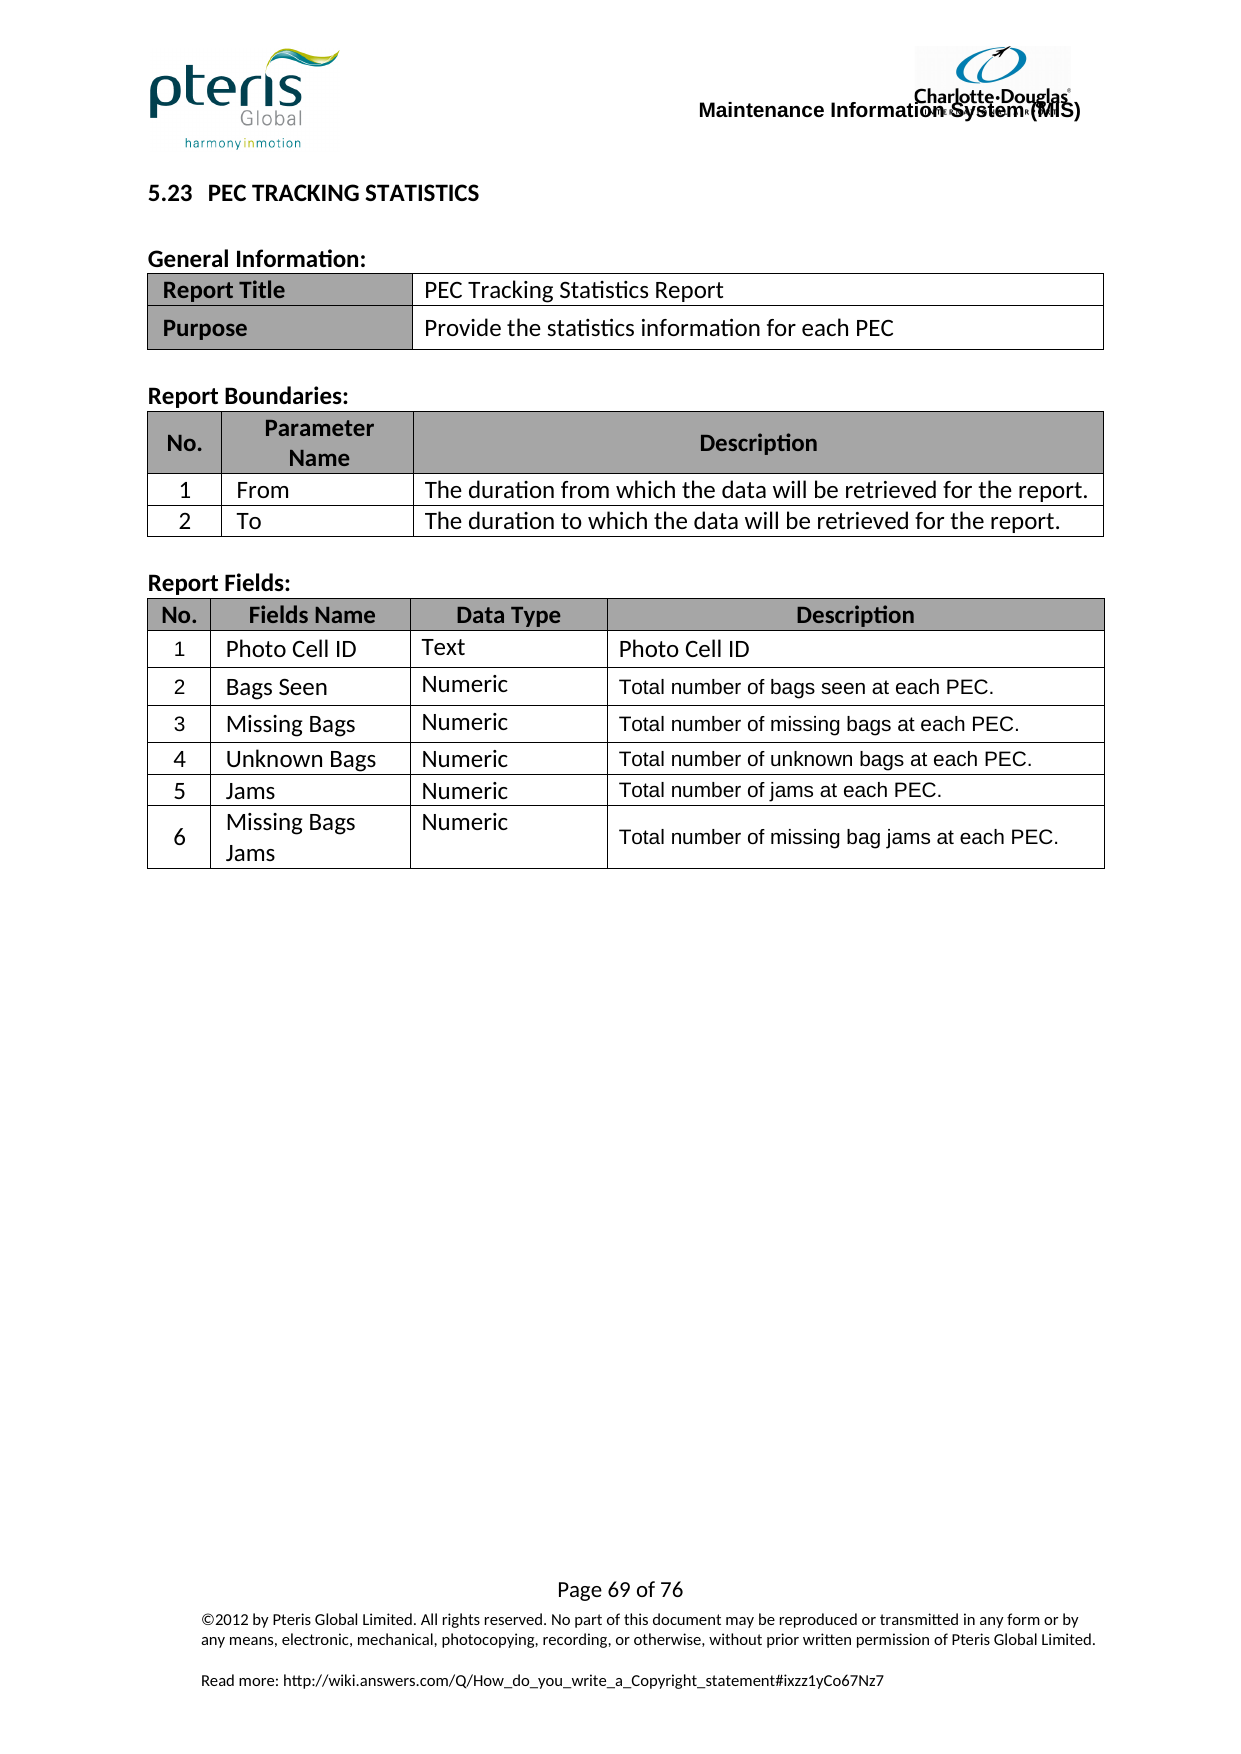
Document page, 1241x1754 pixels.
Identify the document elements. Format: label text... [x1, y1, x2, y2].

table_header No. [148, 412, 221, 473]
table_header No. [148, 599, 210, 630]
table_cell The duration to which the data will be retrieved for the report. [414, 506, 1103, 536]
table_cell 2 [148, 668, 210, 705]
table_cell Bags Seen [211, 668, 410, 705]
table_cell Numeric [411, 706, 607, 742]
table_header Data Type [411, 599, 607, 630]
table_cell Missing Bags [211, 706, 410, 742]
table_cell Total number of unknown bags at each PEC. [608, 743, 1104, 774]
table_cell Total number of missing bag jams at each PEC. [608, 806, 1104, 867]
table_cell To [222, 506, 413, 536]
table_cell 2 [148, 506, 221, 536]
table_cell Unknown Bags [211, 743, 410, 774]
table_header Description [608, 599, 1104, 630]
table_cell Total number of bags seen at each PEC. [608, 668, 1104, 705]
picture [149, 48, 341, 152]
table_cell 6 [148, 806, 210, 867]
text Report Boundaries: [148, 380, 1092, 411]
subtitle PEC Tracking Statistics [148, 177, 1092, 208]
table_cell 1 [148, 474, 221, 504]
table_header Parameter Name [222, 412, 413, 473]
table_cell Numeric [411, 668, 607, 705]
table_header PEC Tracking Statistics Report [413, 274, 1103, 305]
table_cell 1 [148, 631, 210, 667]
table_cell Total number of missing bags at each PEC. [608, 706, 1104, 742]
table_cell Photo Cell ID [211, 631, 410, 667]
table_cell Numeric [411, 743, 607, 774]
text Report Fields: [148, 568, 1092, 598]
table_cell Numeric [411, 806, 607, 867]
picture [914, 46, 1071, 116]
table_cell Provide the statistics information for each PEC [413, 306, 1103, 349]
table_cell Photo Cell ID [608, 631, 1104, 667]
table_header Fields Name [211, 599, 410, 630]
table_header Report Title [148, 274, 412, 305]
table_cell 4 [148, 743, 210, 774]
text General Information: [148, 243, 1092, 273]
table_cell Total number of jams at each PEC. [608, 775, 1104, 805]
table_cell From [222, 474, 413, 504]
table_cell The duration from which the data will be retrieved for the report. [414, 474, 1103, 504]
table_cell Purpose [148, 306, 412, 349]
table_cell 5 [148, 775, 210, 805]
table_cell Text [411, 631, 607, 667]
table_header Description [414, 412, 1103, 473]
table_cell Numeric [411, 775, 607, 805]
table_cell Jams [211, 775, 410, 805]
table_cell 3 [148, 706, 210, 742]
table_cell Missing Bags Jams [211, 806, 410, 867]
